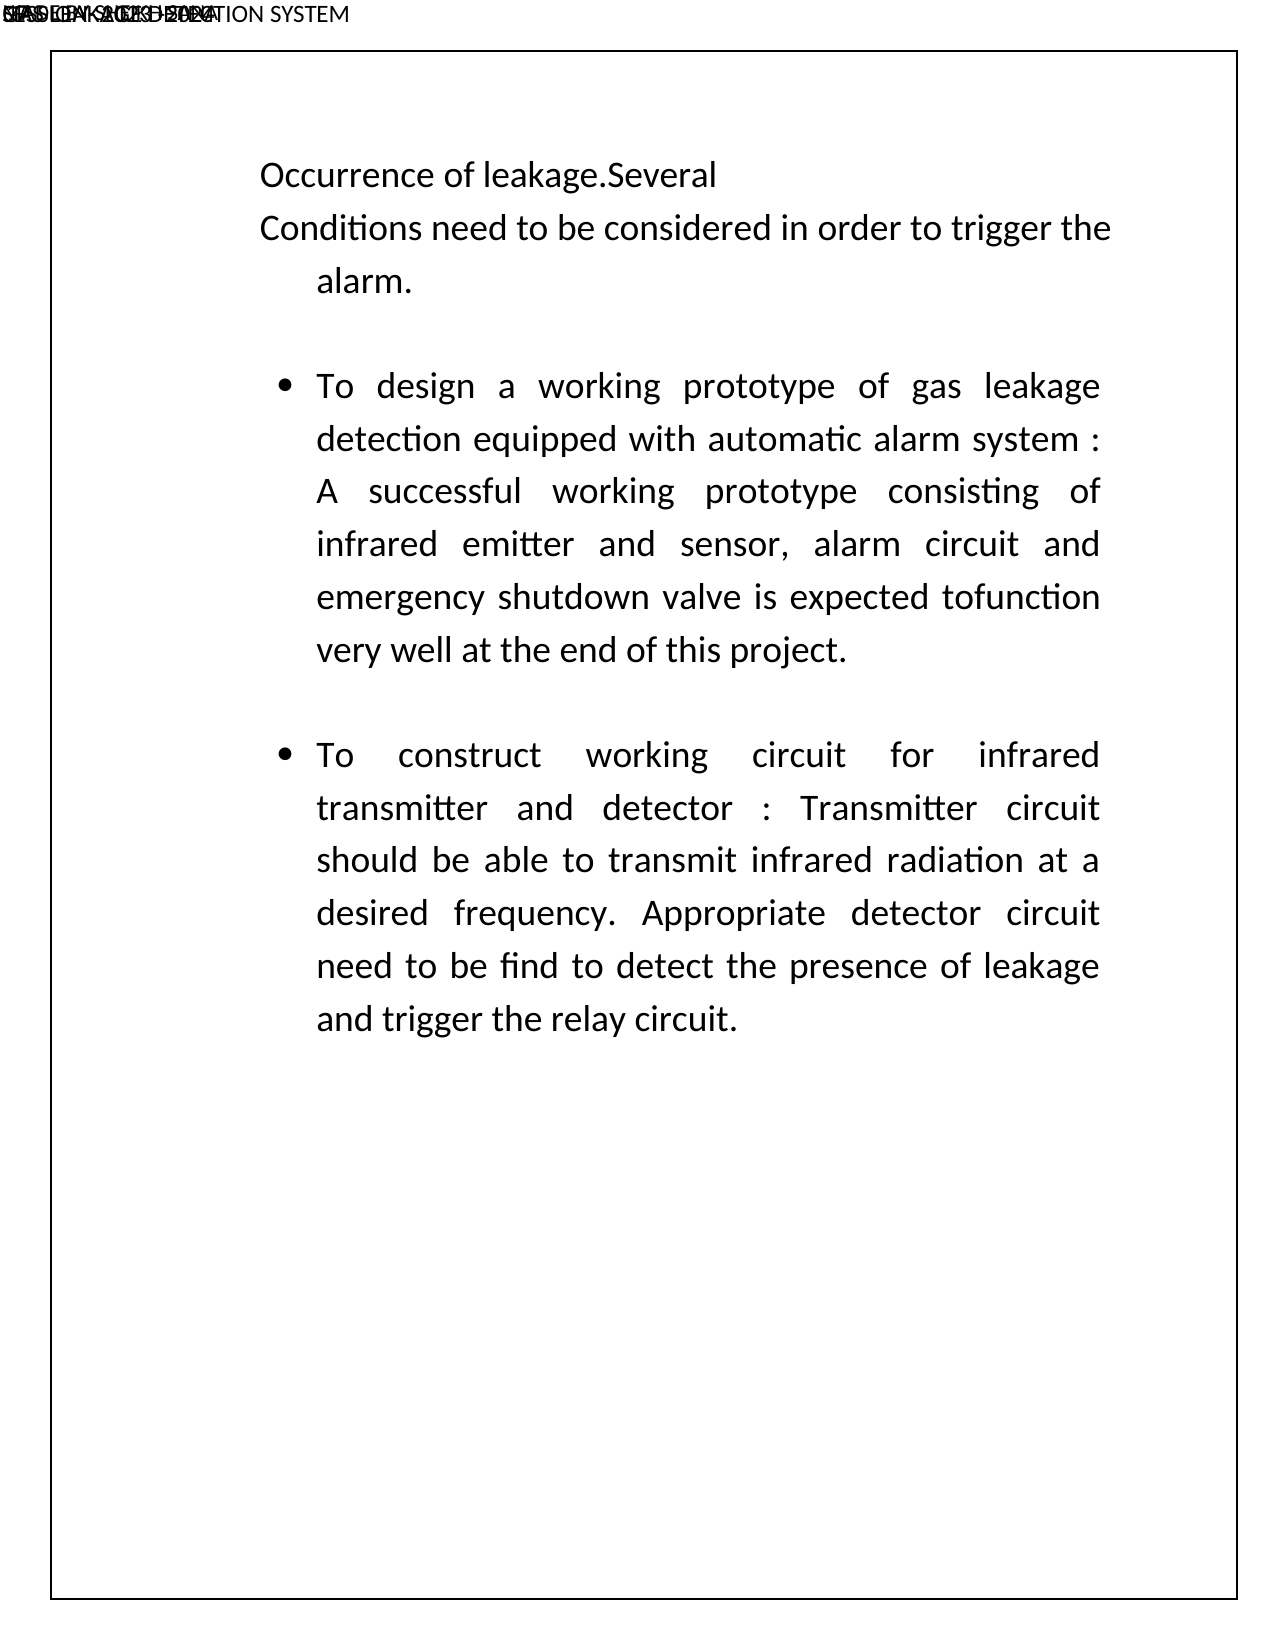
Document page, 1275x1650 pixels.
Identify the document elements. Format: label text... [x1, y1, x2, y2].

text Conditions need to be considered in order to trigger the alarm. [259, 204, 1120, 302]
list To construct working circuit for infrared transmitter and detector : Transmitter circuit should be able to transmit infrared radiation at a desired frequency. Appropriate detector circuit need to be find to detect the presence of leakage and trigger the relay circuit. [278, 731, 1101, 1040]
text Occurrence of leakage.Several [259, 151, 1236, 196]
list To design a working prototype of gas leakage detection equipped with automatic alarm system : A successful working prototype consisting of infrared emitter and sensor, alarm circuit and emergency shutdown valve is expected tofunction very well at the end of this project. [278, 362, 1102, 671]
